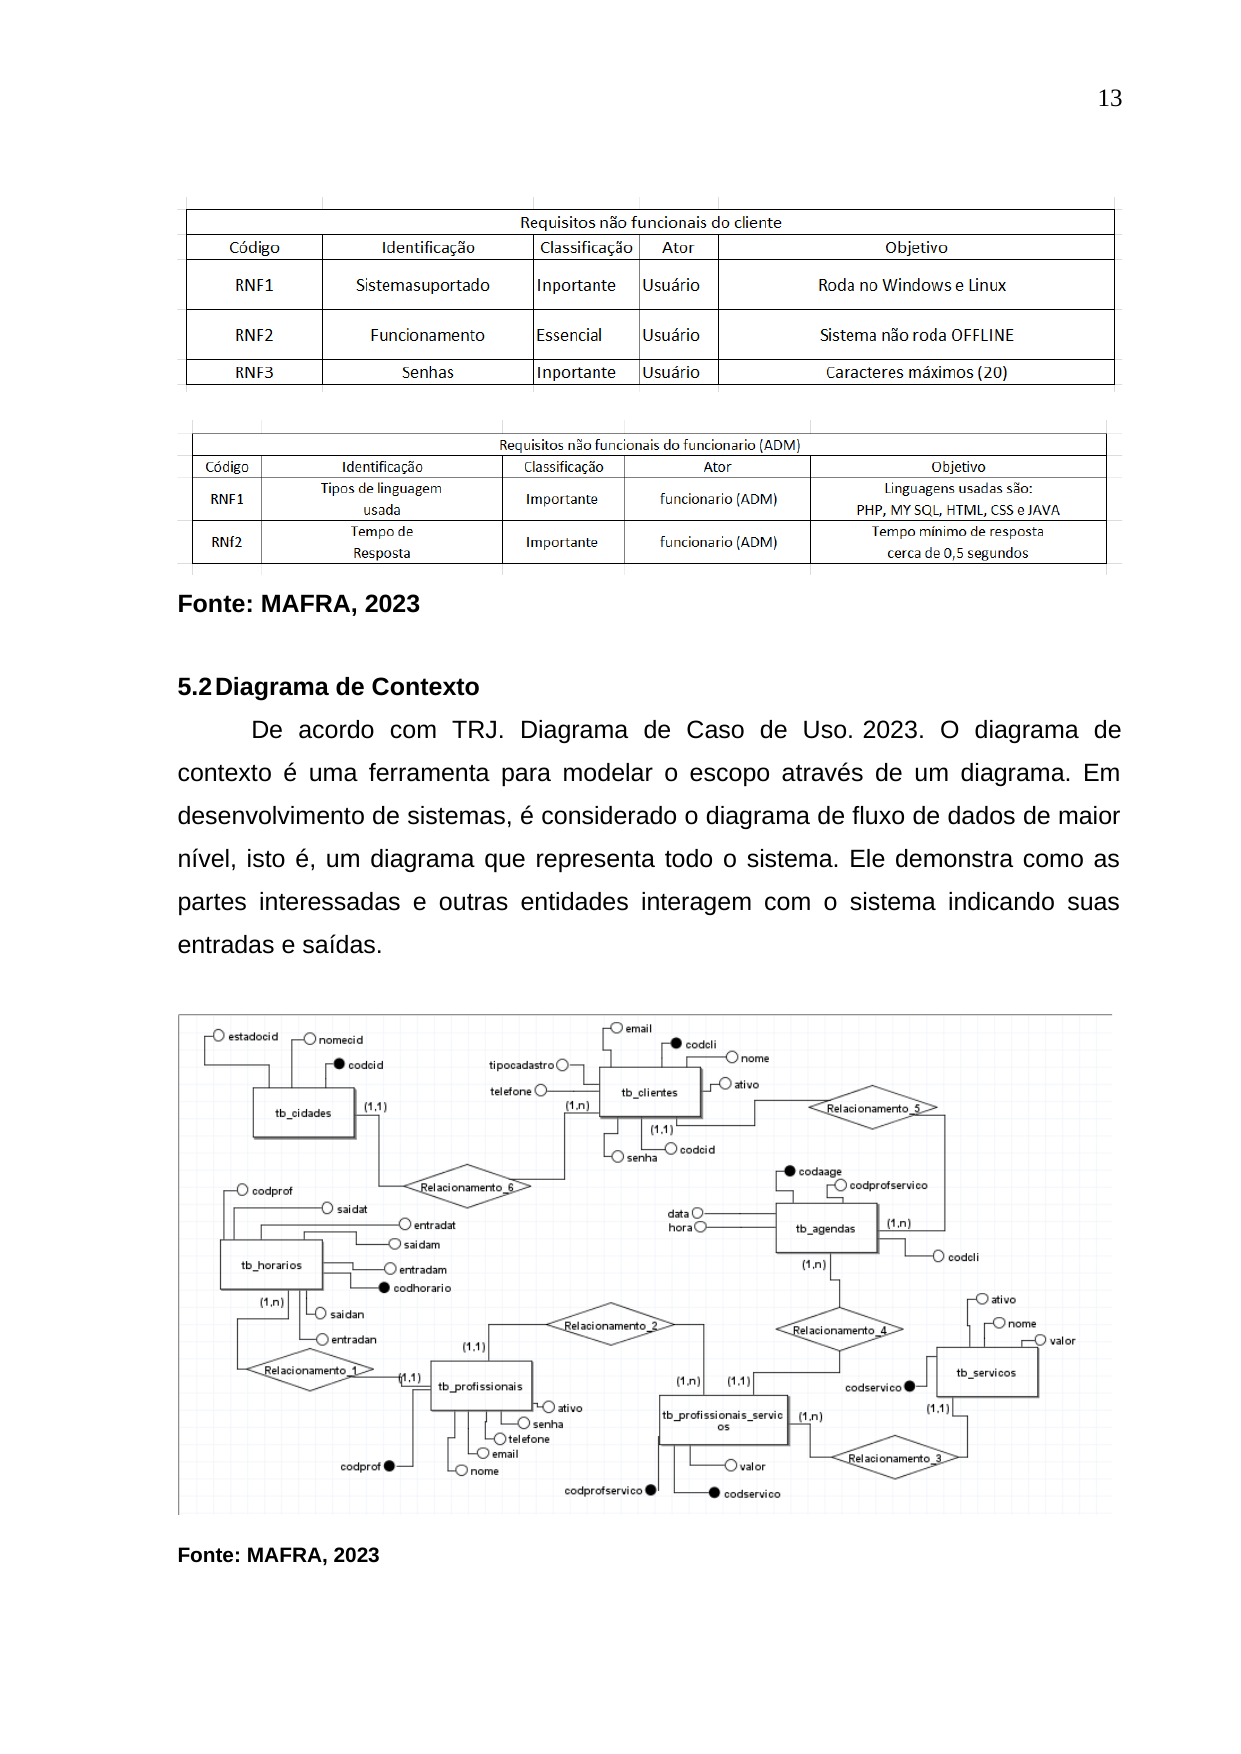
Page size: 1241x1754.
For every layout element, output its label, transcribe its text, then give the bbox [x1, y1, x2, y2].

text Fonte: MAFRA, 2023 [177, 1543, 1122, 1567]
text Fonte: MAFRA, 2023 [177, 589, 1122, 618]
subtitle Diagrama de Contexto [177, 672, 1122, 701]
picture [177, 197, 1123, 392]
picture [177, 1013, 1113, 1515]
text De acordo com TRJ. Diagrama de Caso de Uso. 2023. O diagrama de contexto é uma ferramenta para modelar o escopo através de um diagrama. Em desenvolvimento de sistemas, é considerado o diagrama de fluxo de dados de maior nível, isto é, um diagrama que representa todo o sistema. Ele demonstra como as partes interessadas e outras entidades interagem com o sistema indicando suas entradas e saídas. [177, 715, 1122, 959]
picture [177, 420, 1123, 575]
